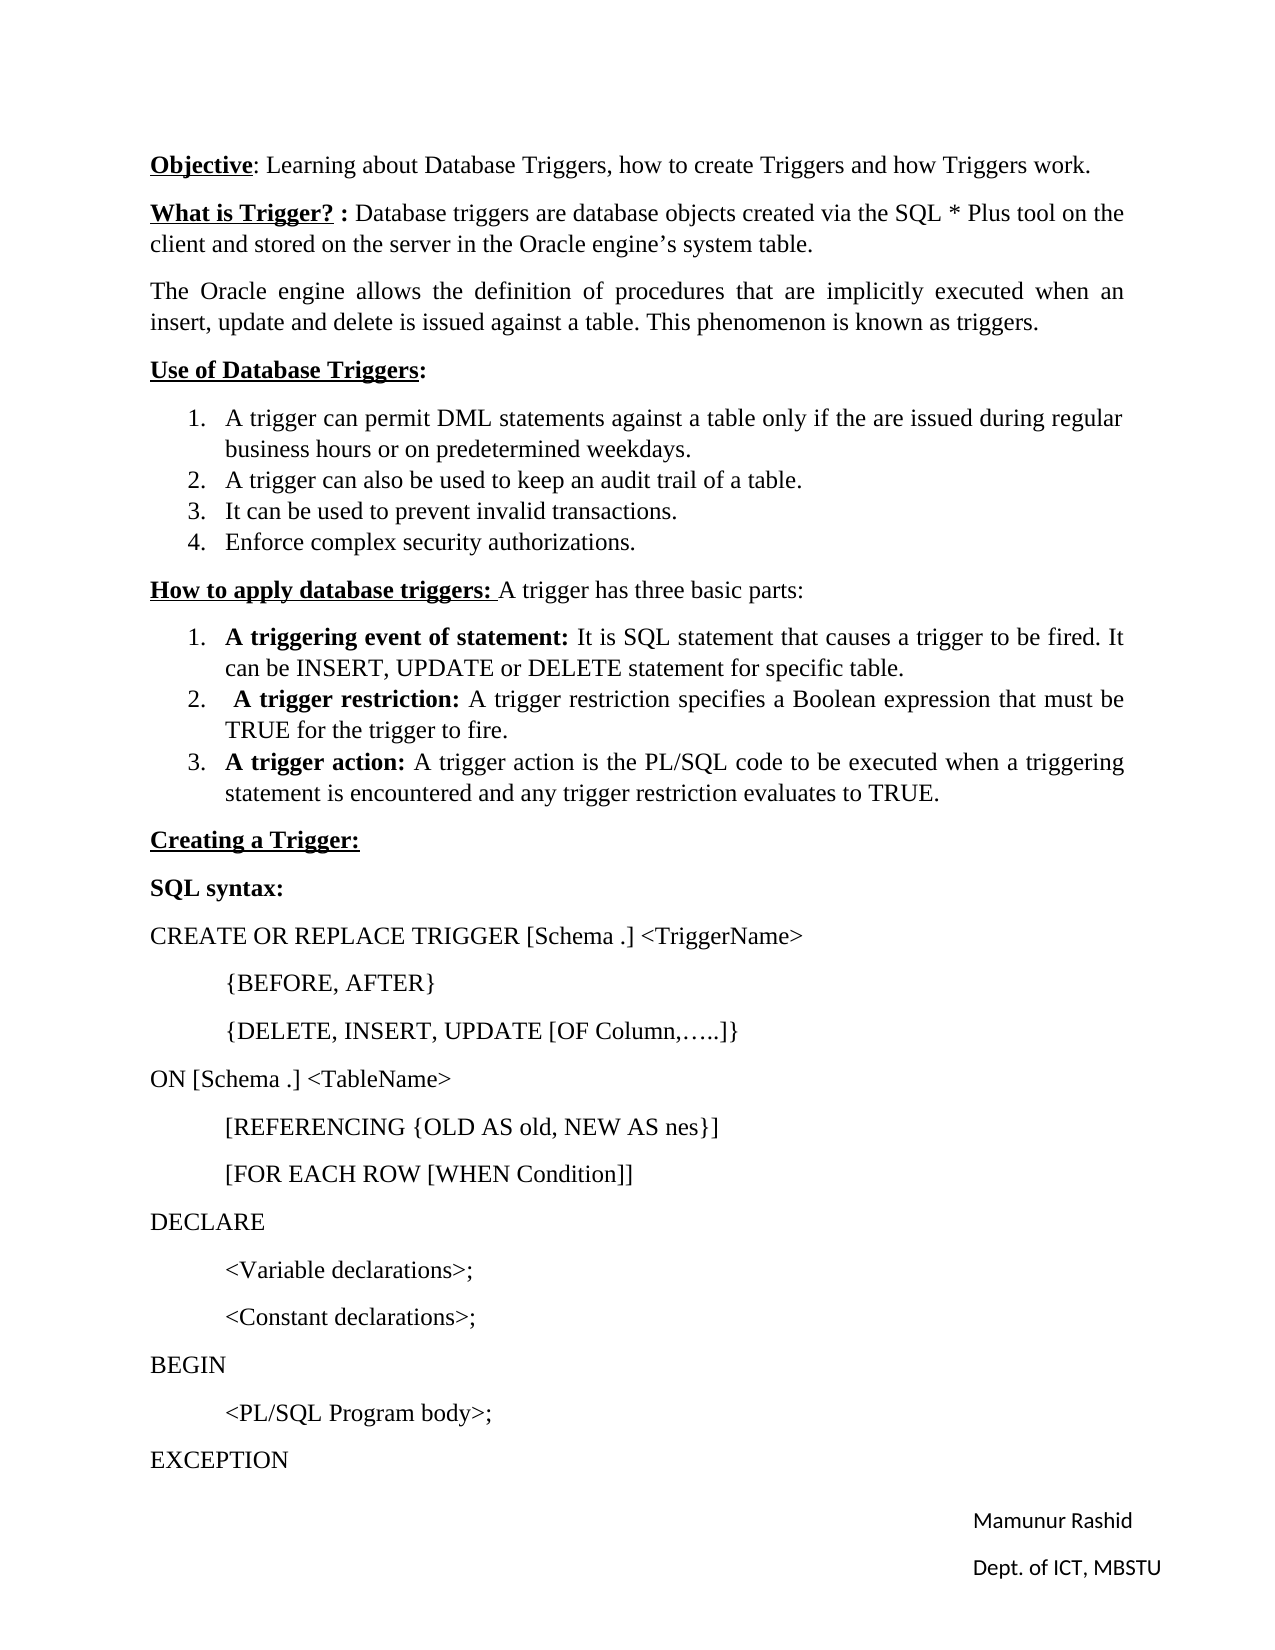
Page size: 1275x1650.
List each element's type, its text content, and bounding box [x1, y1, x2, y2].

text CREATE OR REPLACE TRIGGER [Schema .] <TriggerName> [150, 921, 1125, 949]
text <Constant declarations>; [150, 1302, 1125, 1331]
list A triggering event of statement: It is SQL statement that causes a trigger to be fired. It can be INSERT, UPDATE or DELETE statement for specific table. [187, 622, 1125, 682]
list A trigger can also be used to keep an audit trail of a table. [187, 465, 1125, 494]
text SQL syntax: [150, 873, 1125, 902]
text The Oracle engine allows the definition of procedures that are implicitly executed when an insert, update and delete is issued against a table. This phenomenon is known as triggers. [150, 276, 1125, 336]
text <PL/SQL Program body>; [150, 1398, 1125, 1427]
text [REFERENCING {OLD AS old, NEW AS nes}] [150, 1112, 1125, 1140]
text ON [Schema .] <TableName> [150, 1064, 1125, 1093]
list A trigger can permit DML statements against a table only if the are issued during regular business hours or on predetermined weekdays. [187, 403, 1125, 463]
text [FOR EACH ROW [WHEN Condition]] [150, 1159, 1125, 1188]
list A trigger restriction: A trigger restriction specifies a Boolean expression that must be TRUE for the trigger to fire. [187, 684, 1125, 744]
text {BEFORE, AFTER} [150, 968, 1125, 997]
text DECLARE [150, 1207, 1125, 1236]
text Use of Database Triggers: [150, 355, 1125, 384]
text EXCEPTION [150, 1446, 1125, 1474]
text <Variable declarations>; [150, 1255, 1125, 1283]
text Creating a Trigger: [150, 825, 1125, 854]
text How to apply database triggers: A trigger has three basic parts: [150, 575, 1125, 603]
text BEGIN [150, 1350, 1125, 1379]
text What is Trigger? : Database triggers are database objects created via the SQL * Plus tool on the client and stored on the server in the Oracle engine’s system table. [150, 198, 1125, 257]
list Enforce complex security authorizations. [187, 527, 1125, 556]
text Objective: Learning about Database Triggers, how to create Triggers and how Triggers work. [150, 150, 1125, 179]
text {DELETE, INSERT, UPDATE [OF Column,…..]} [150, 1016, 1125, 1045]
list A trigger action: A trigger action is the PL/SQL code to be executed when a triggering statement is encountered and any trigger restriction evaluates to TRUE. [187, 747, 1125, 806]
list It can be used to prevent invalid transactions. [187, 496, 1125, 525]
